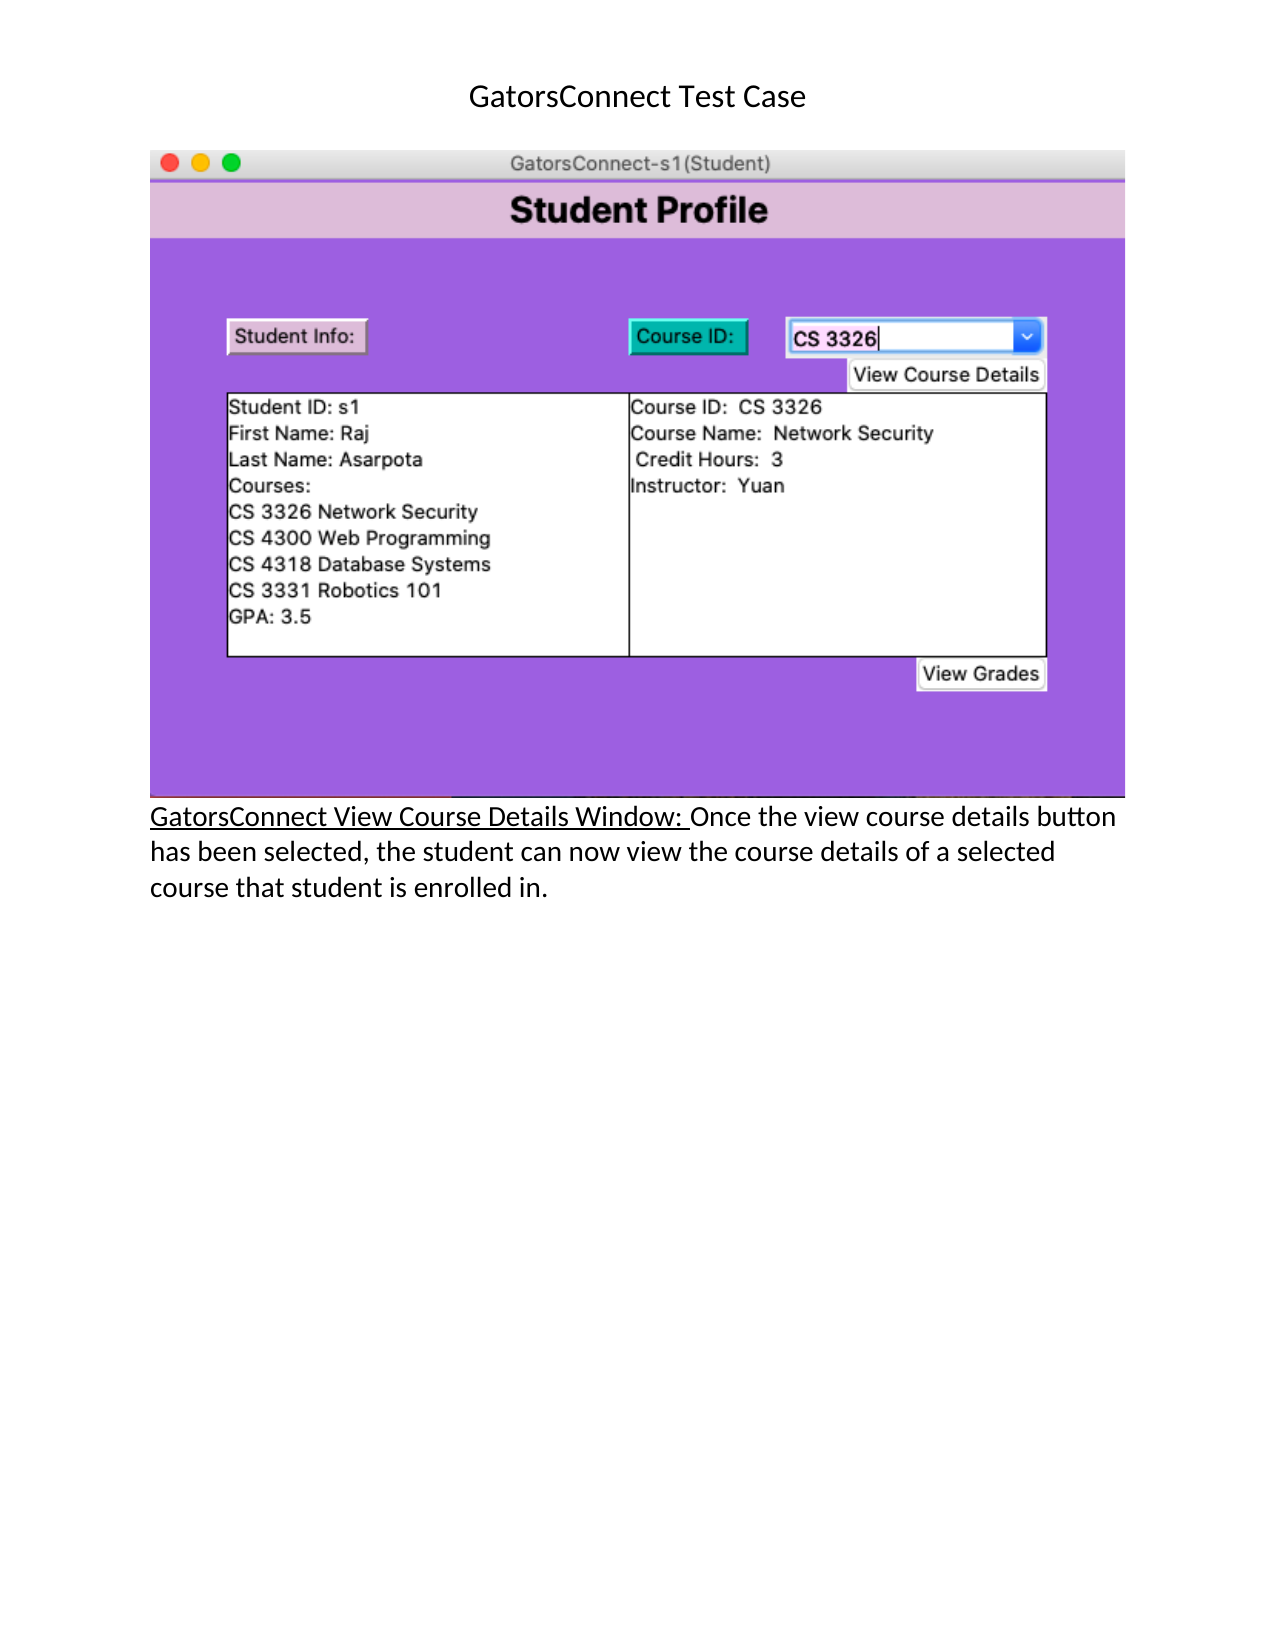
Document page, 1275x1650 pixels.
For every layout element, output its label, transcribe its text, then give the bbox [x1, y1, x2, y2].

picture [150, 150, 1125, 798]
text GatorsConnect View Course Details Window: Once the view course details button has been selected, the student can now view the course details of a selected course that student is enrolled in. [150, 798, 1125, 905]
